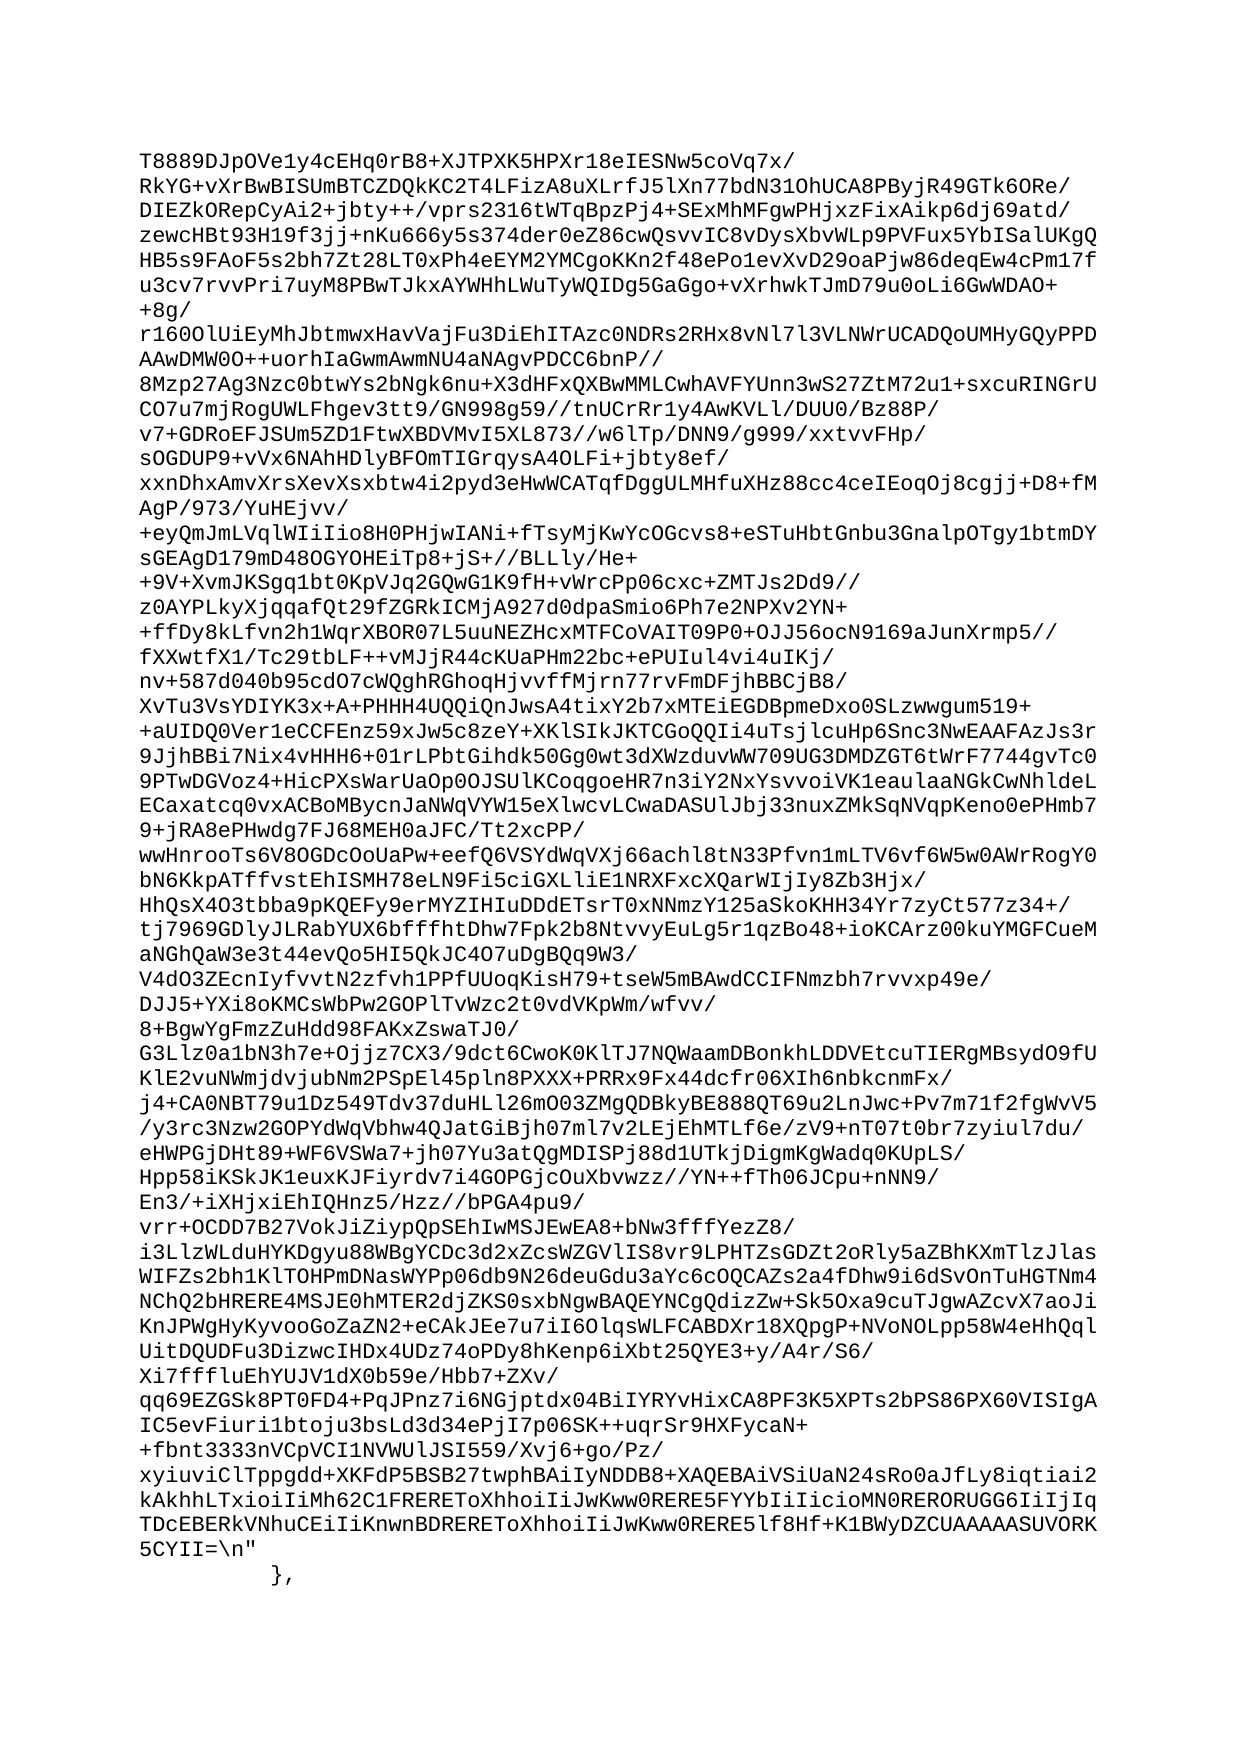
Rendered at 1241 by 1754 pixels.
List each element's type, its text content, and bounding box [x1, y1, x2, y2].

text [139, 150, 1101, 1563]
text }, [139, 1563, 1101, 1588]
